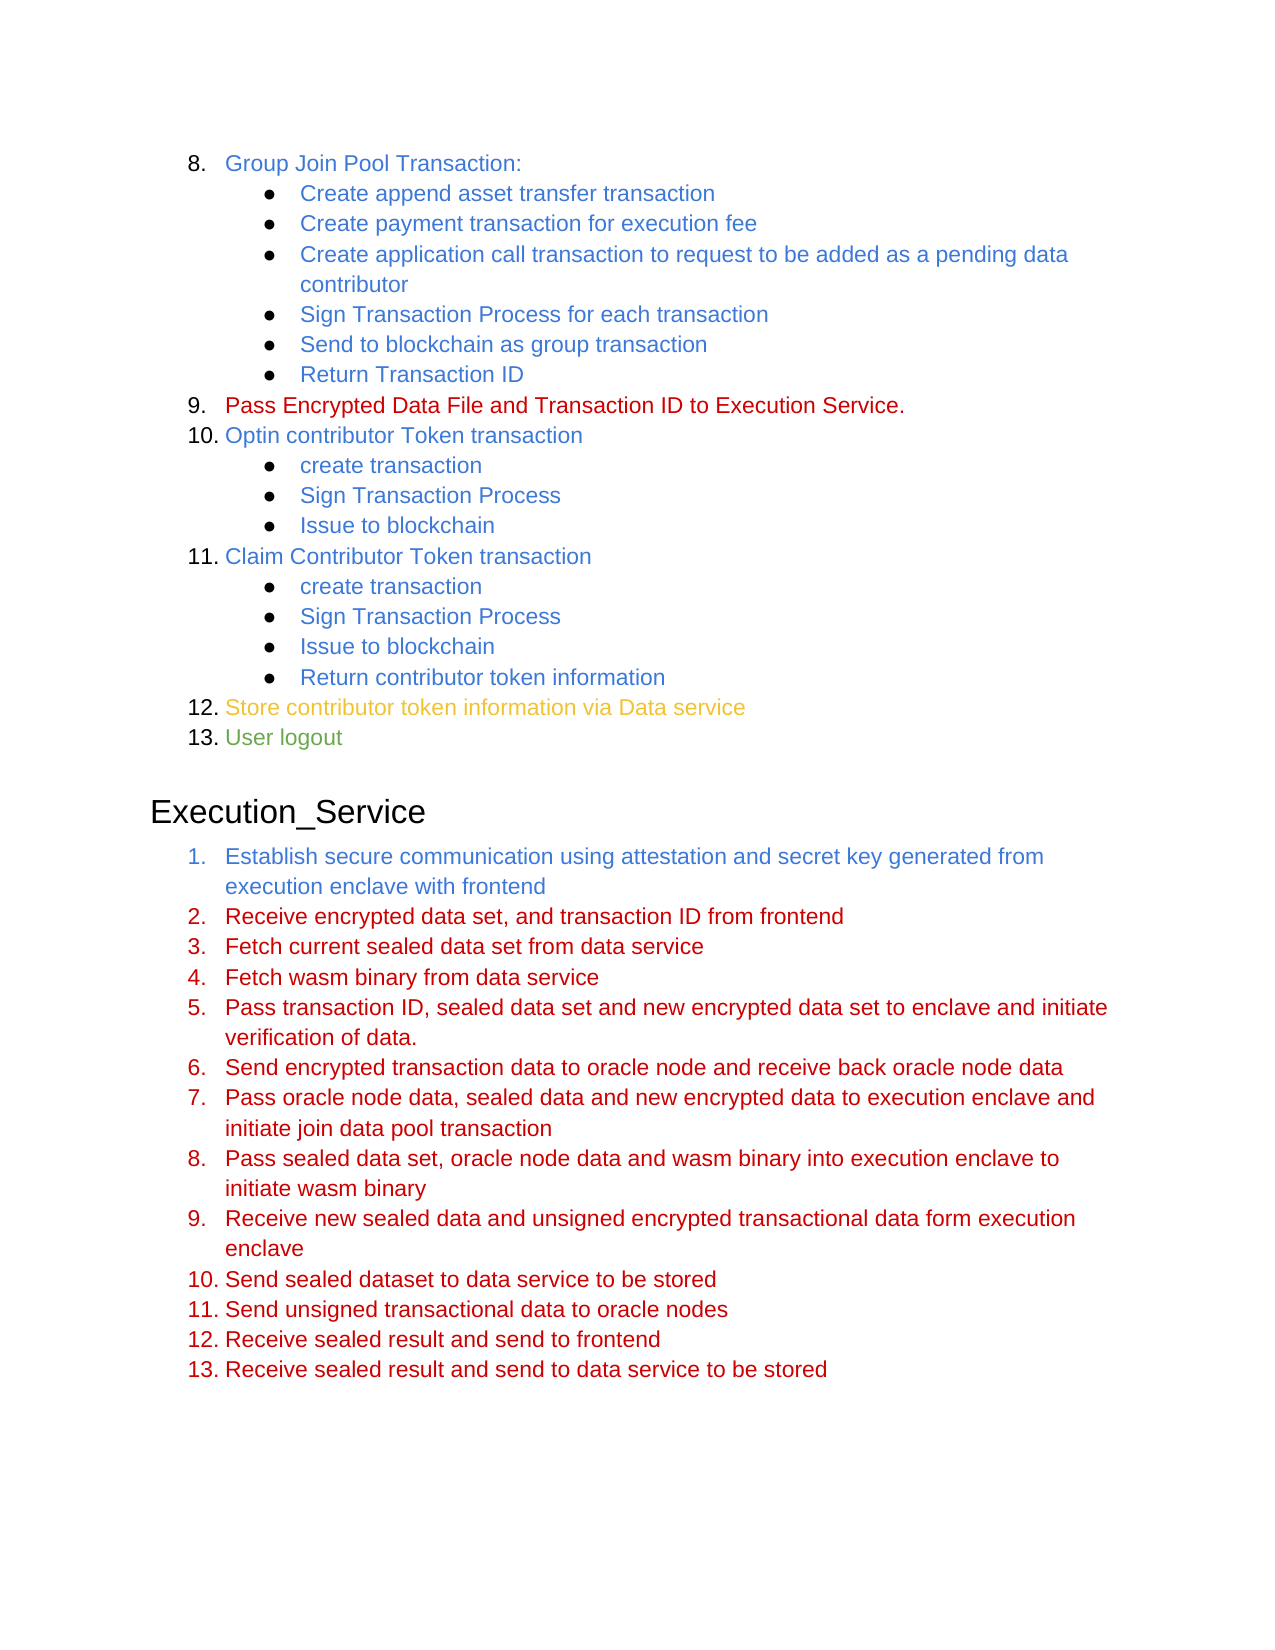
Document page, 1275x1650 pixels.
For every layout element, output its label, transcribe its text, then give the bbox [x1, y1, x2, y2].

list Return Transaction ID [262, 361, 1125, 388]
list Create append asset transfer transaction [262, 180, 1125, 207]
list Issue to blockchain [262, 633, 1125, 660]
list Send unsigned transactional data to oracle nodes [187, 1296, 1125, 1322]
list Fetch wasm binary from data service [187, 963, 1125, 990]
list Receive new sealed data and unsigned encrypted transactional data form execution enclave [187, 1205, 1125, 1262]
list Pass sealed data set, oracle node data and wasm binary into execution enclave to initiate wasm binary [187, 1145, 1125, 1201]
list Pass oracle node data, sealed data and new encrypted data to execution enclave and initiate join data pool transaction [187, 1084, 1125, 1141]
list User logout [187, 724, 1125, 750]
list Receive sealed result and send to data service to be stored [187, 1356, 1125, 1382]
list Claim Contributor Token transaction [187, 543, 1125, 569]
list Sign Transaction Process [262, 603, 1125, 629]
list Send encrypted transaction data to oracle node and receive back oracle node data [187, 1054, 1125, 1080]
list Pass transaction ID, sealed data set and new encrypted data set to enclave and initiate verification of data. [187, 994, 1125, 1050]
list Send sealed dataset to data service to be stored [187, 1266, 1125, 1292]
list create transaction [262, 573, 1125, 599]
list Group Join Pool Transaction: [187, 150, 1125, 176]
list Issue to blockchain [262, 512, 1125, 539]
list Store contributor token information via Data service [187, 694, 1125, 720]
list Receive sealed result and send to frontend [187, 1326, 1125, 1352]
list Pass Encrypted Data File and Transaction ID to Execution Service. [187, 392, 1125, 418]
list create transaction [262, 452, 1125, 478]
list Optin contributor Token transaction [187, 422, 1125, 448]
list Create payment transaction for execution fee [262, 210, 1125, 237]
list Sign Transaction Process for each transaction [262, 301, 1125, 327]
list Sign Transaction Process [262, 482, 1125, 509]
list Fetch current sealed data set from data service [187, 933, 1125, 959]
list Return contributor token information [262, 663, 1125, 690]
list Create application call transaction to request to be added as a pending data contributor [262, 241, 1125, 297]
list Receive encrypted data set, and transaction ID from frontend [187, 903, 1125, 929]
list Send to blockchain as group transaction [262, 331, 1125, 358]
subtitle Execution_Service [150, 792, 1125, 830]
list Establish secure communication using attestation and secret key generated from execution enclave with frontend [187, 843, 1125, 899]
